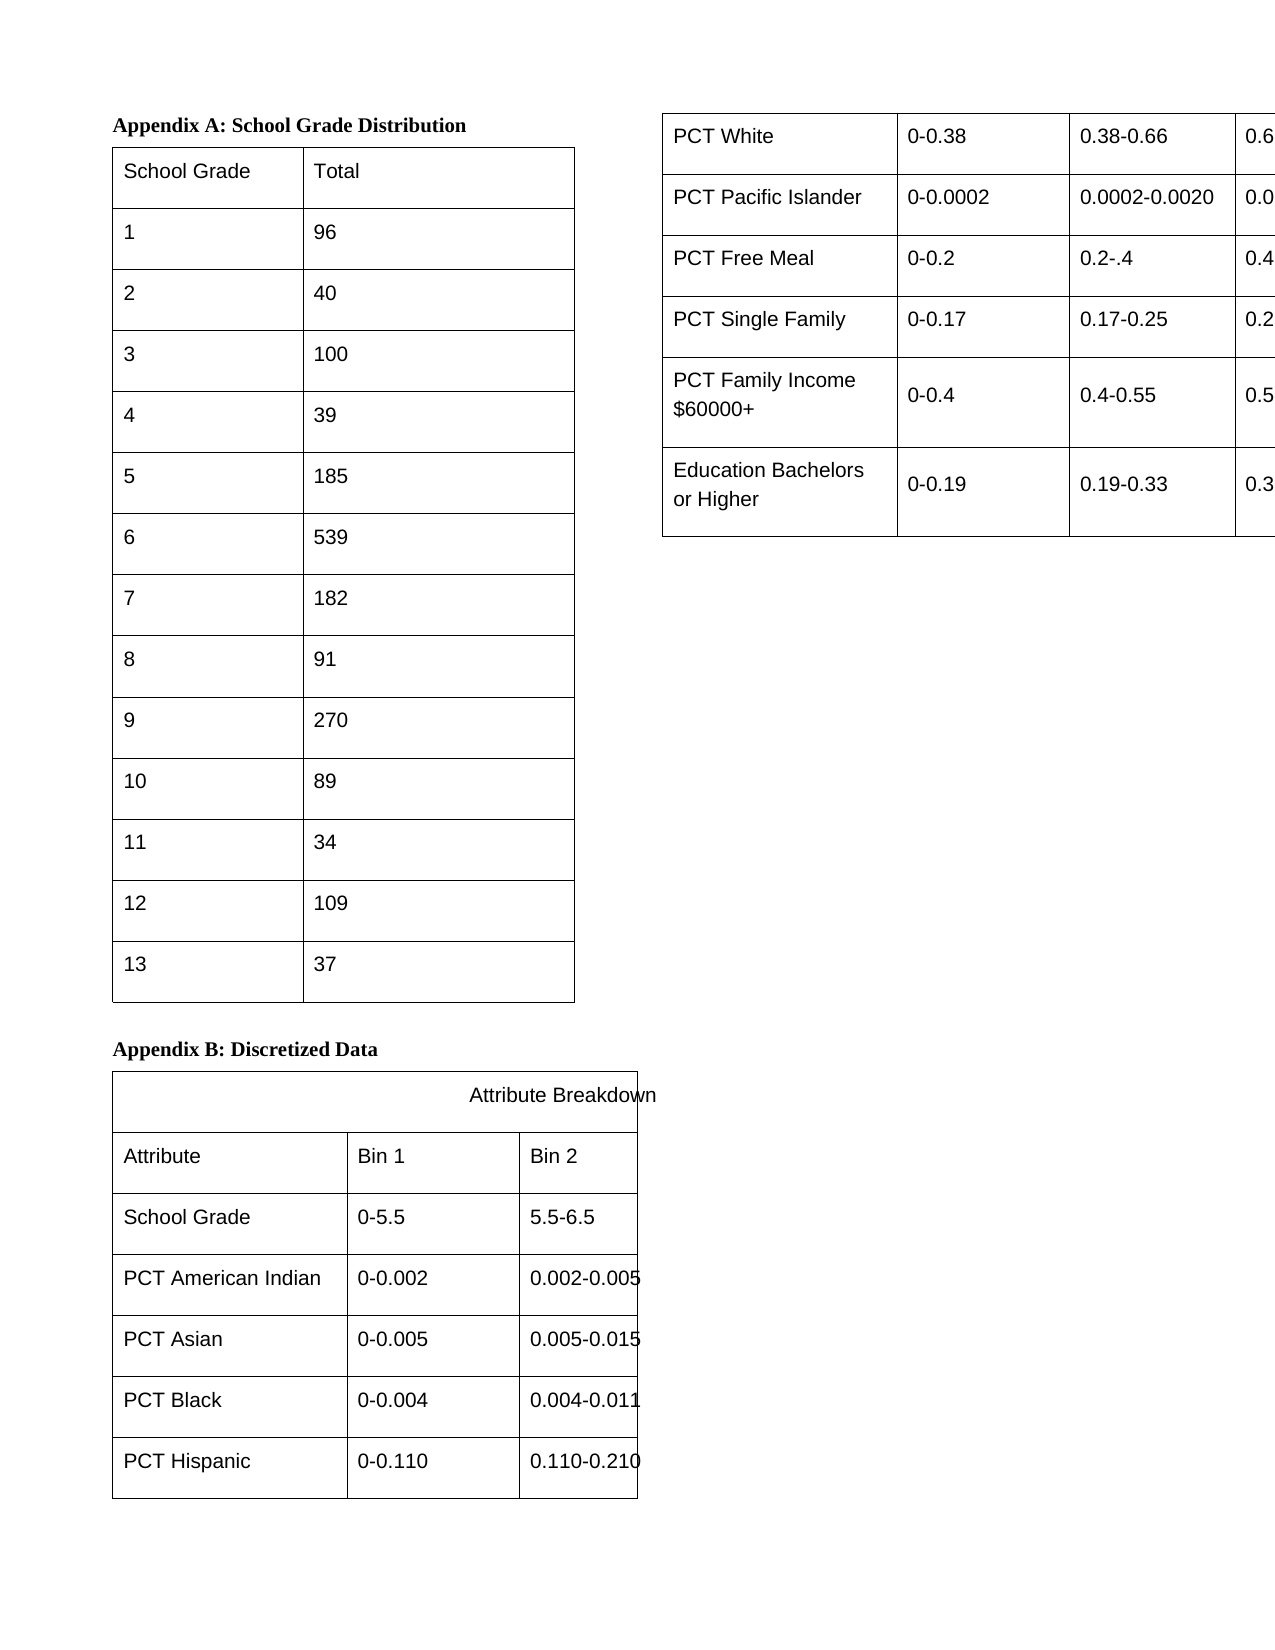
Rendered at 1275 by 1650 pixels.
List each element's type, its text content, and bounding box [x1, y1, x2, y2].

table_cell 0.110-0.210 [520, 1438, 637, 1498]
title Appendix B: Discretized Data [112, 1037, 613, 1061]
table_cell 0.38-0.66 [1070, 114, 1235, 173]
table_cell PCT Black [113, 1377, 347, 1437]
table_cell PCT White [663, 114, 897, 173]
table_cell 12 [113, 881, 303, 941]
table_cell 0.17-0.25 [1070, 297, 1235, 357]
table_cell 182 [304, 575, 574, 635]
table_cell 539 [304, 514, 574, 574]
table_cell 9 [113, 698, 303, 757]
table_cell 0-0.17 [898, 297, 1069, 357]
table_cell 1 [113, 209, 303, 269]
table_cell 0-0.2 [898, 236, 1069, 296]
table_cell 0.0002-0.0020 [1070, 175, 1235, 234]
table_cell 0-0.004 [348, 1377, 519, 1437]
table_cell Bin 1 [348, 1133, 519, 1193]
table_cell 0-0.0002 [898, 175, 1069, 234]
table_cell 0.4-0.65 [1236, 236, 1275, 296]
table_cell 0-0.005 [348, 1316, 519, 1376]
table_cell 0.004-0.011 [520, 1377, 637, 1437]
table_cell 8 [113, 636, 303, 696]
table_header Attribute Breakdown [113, 1072, 637, 1132]
table_cell PCT Free Meal [663, 236, 897, 296]
table_cell PCT Single Family [663, 297, 897, 357]
table_cell 40 [304, 270, 574, 330]
table_cell 0.33-0.51 [1236, 448, 1275, 536]
table_cell PCT American Indian [113, 1255, 347, 1315]
table_cell 39 [304, 392, 574, 452]
table_cell 0-5.5 [348, 1194, 519, 1254]
table_cell Attribute [113, 1133, 347, 1193]
title Appendix A: School Grade Distribution [112, 112, 613, 137]
table_cell 0.66-0.80 [1236, 114, 1275, 173]
table_cell PCT Asian [113, 1316, 347, 1376]
table_cell 4 [113, 392, 303, 452]
table_cell Bin 2 [520, 1133, 637, 1193]
table_cell 13 [113, 942, 303, 1002]
table_header Total [304, 148, 574, 208]
table_cell 5 [113, 453, 303, 513]
table_cell 7 [113, 575, 303, 635]
table_cell 0.25-0.35 [1236, 297, 1275, 357]
table_cell 6 [113, 514, 303, 574]
table_cell 185 [304, 453, 574, 513]
table_cell 0.002-0.005 [520, 1255, 637, 1315]
table_cell 96 [304, 209, 574, 269]
table_cell 11 [113, 820, 303, 879]
table_cell 270 [304, 698, 574, 757]
table_cell 0.19-0.33 [1070, 448, 1235, 536]
table_cell 89 [304, 759, 574, 818]
table_cell 0.2-.4 [1070, 236, 1235, 296]
table_cell PCT Family Income $60000+ [663, 358, 897, 446]
table_cell 2 [113, 270, 303, 330]
table_header School Grade [113, 148, 303, 208]
table_cell 10 [113, 759, 303, 818]
table_cell 0.55-0.7 [1236, 358, 1275, 446]
table_cell 3 [113, 331, 303, 391]
table_cell 0-0.110 [348, 1438, 519, 1498]
table_cell 0-0.002 [348, 1255, 519, 1315]
table_cell 0-0.38 [898, 114, 1069, 173]
table_cell 100 [304, 331, 574, 391]
table_cell 0.005-0.015 [520, 1316, 637, 1376]
table_cell 0-0.19 [898, 448, 1069, 536]
table_cell 0.0020-0.0040 [1236, 175, 1275, 234]
table_cell 0-0.4 [898, 358, 1069, 446]
table_cell PCT Hispanic [113, 1438, 347, 1498]
table_cell 37 [304, 942, 574, 1002]
table_cell 5.5-6.5 [520, 1194, 637, 1254]
table_cell School Grade [113, 1194, 347, 1254]
table_cell PCT Pacific Islander [663, 175, 897, 234]
table_cell Education Bachelors or Higher [663, 448, 897, 536]
table_cell 91 [304, 636, 574, 696]
table_cell 0.4-0.55 [1070, 358, 1235, 446]
table_cell 109 [304, 881, 574, 941]
table_cell 34 [304, 820, 574, 879]
